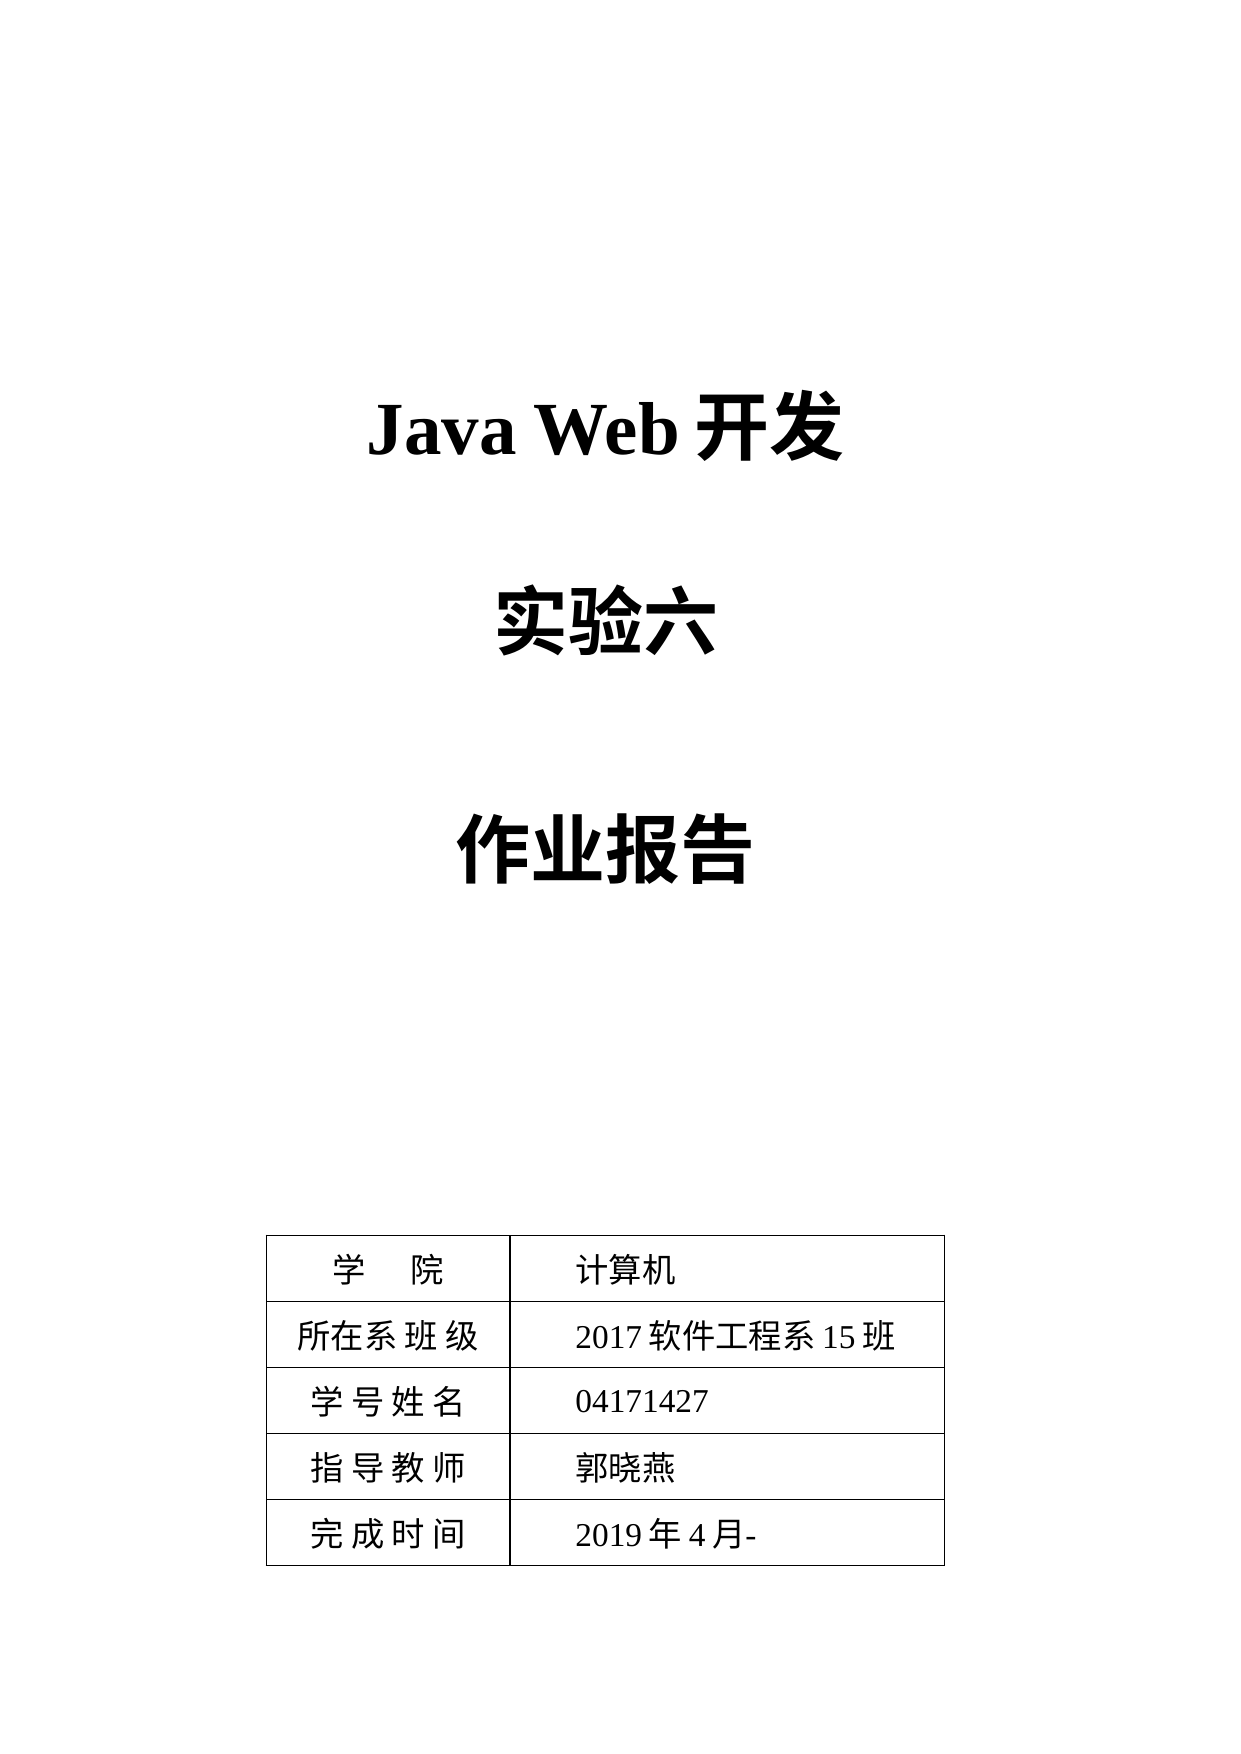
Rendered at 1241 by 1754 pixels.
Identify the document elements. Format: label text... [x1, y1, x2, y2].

text 实验六 [118, 552, 1093, 682]
text 作业报告 [118, 779, 1093, 909]
table_cell 学 号 姓 名 [267, 1368, 509, 1433]
table_header 学 院 [267, 1236, 509, 1301]
table_header 计算机 [511, 1236, 944, 1301]
table_cell 完 成 时 间 [267, 1500, 509, 1565]
table_cell 2019年4月- [511, 1500, 944, 1565]
text Java Web开发 [118, 357, 1093, 487]
table_cell 2017软件工程系15班 [511, 1302, 944, 1367]
table_cell 指 导 教 师 [267, 1434, 509, 1499]
table_cell 郭晓燕 [511, 1434, 944, 1499]
table_cell 所在系 班 级 [267, 1302, 509, 1367]
table_cell 04171427 [511, 1368, 944, 1433]
